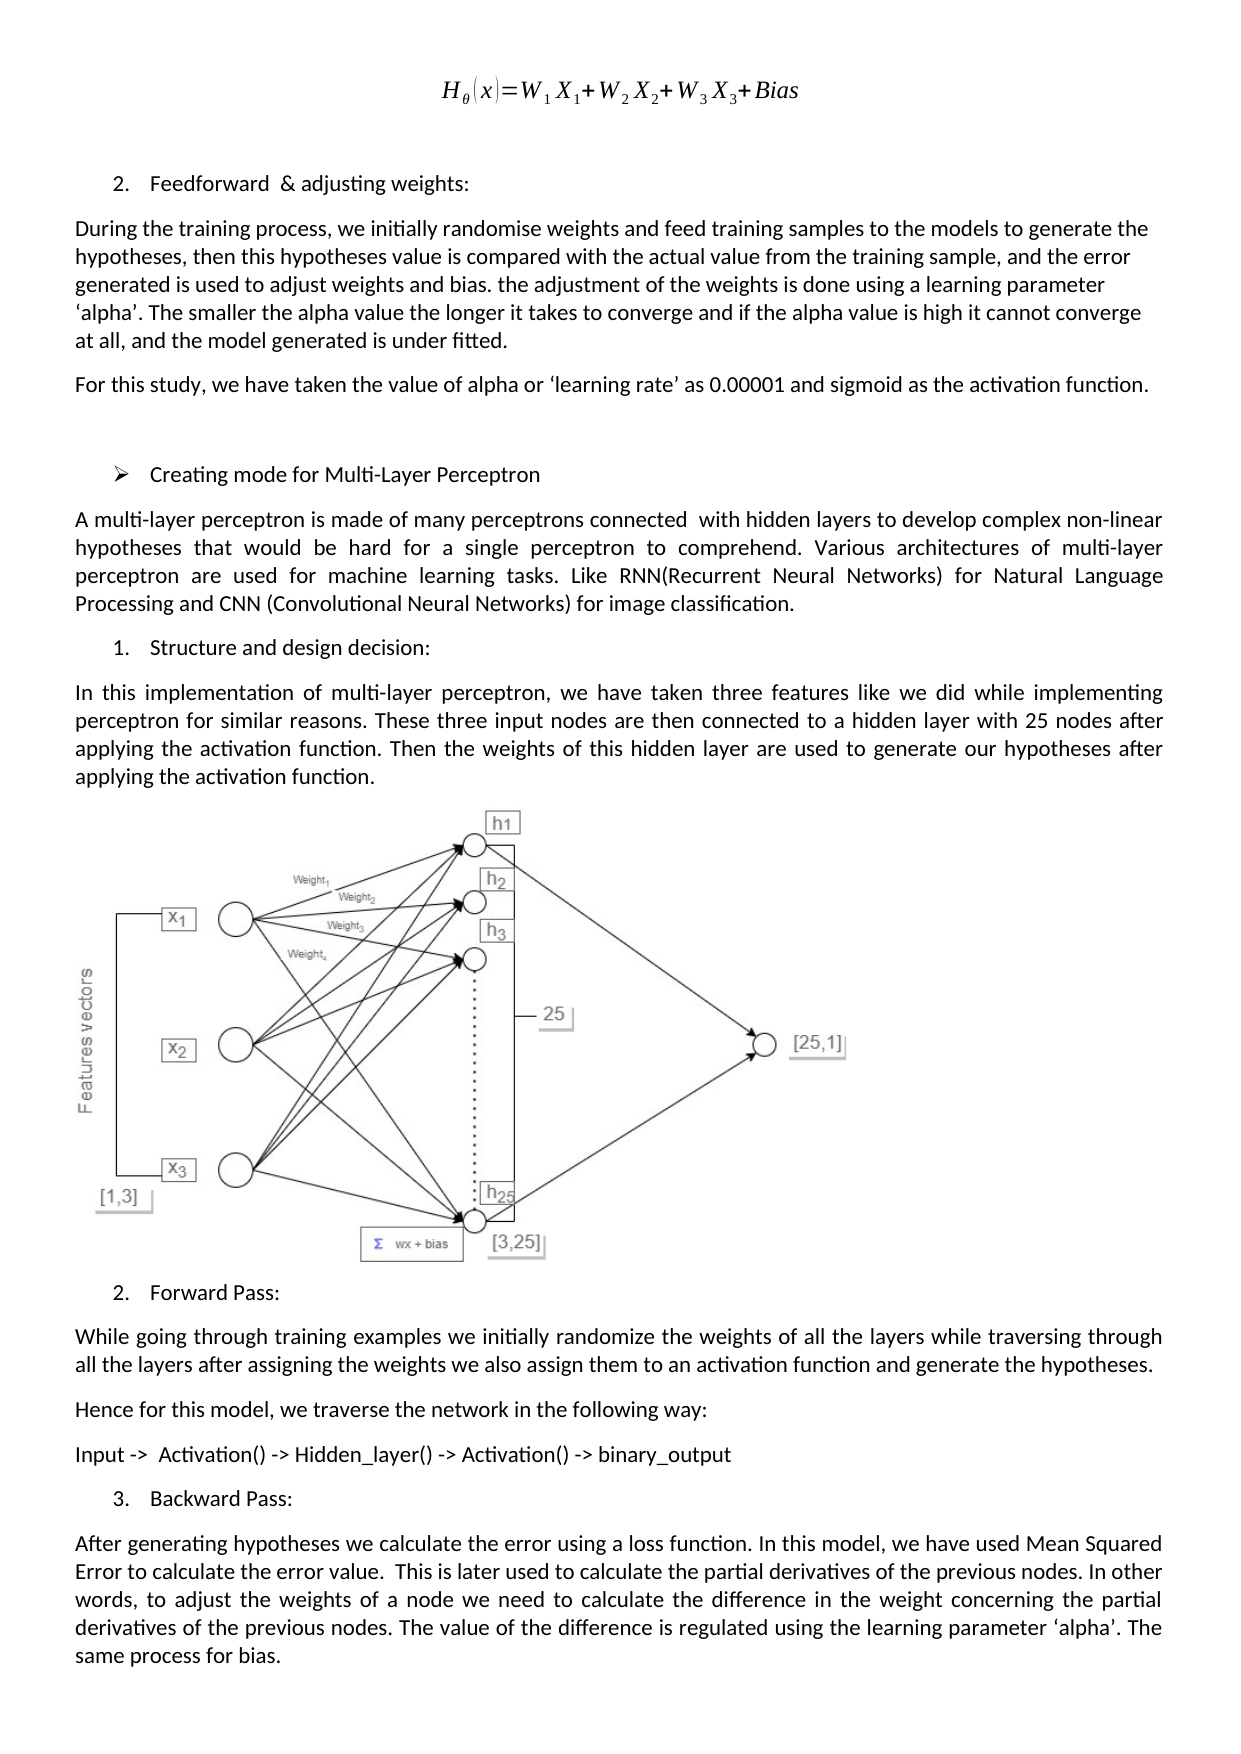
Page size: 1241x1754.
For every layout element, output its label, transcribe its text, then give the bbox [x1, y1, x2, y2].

text Hence for this model, we traverse the network in the following way: [75, 1395, 1165, 1423]
list Feedforward & adjusting weights: [112, 169, 1165, 197]
text In this implementation of multi-layer perceptron, we have taken three features like we did while implementing perceptron for similar reasons. These three input nodes are then connected to a hidden layer with 25 nodes after applying the activation function. Then the weights of this hidden layer are used to generate our hypotheses after applying the activation function. [75, 678, 1165, 790]
list Structure and design decision: [112, 633, 1165, 661]
text For this study, we have taken the value of alpha or ‘learning rate’ as 0.00001 and sigmoid as the activation function. [75, 371, 1165, 399]
text While going through training examples we initially randomize the weights of all the layers while traversing through all the layers after assigning the weights we also assign them to an activation function and generate the hypotheses. [75, 1322, 1165, 1378]
list Creating mode for Multi-Layer Perceptron [112, 460, 1165, 488]
text A multi-layer perceptron is made of many perceptrons connected with hidden layers to develop complex non-linear hypotheses that would be hard for a single perceptron to comprehend. Various architectures of multi-layer perceptron are used for machine learning tasks. Like RNN(Recurrent Neural Networks) for Natural Language Processing and CNN (Convolutional Neural Networks) for image classification. [75, 505, 1165, 617]
list Backward Pass: [112, 1484, 1165, 1513]
text After generating hypotheses we calculate the error using a loss function. In this model, we have used Mean Squared Error to calculate the error value. This is later used to calculate the partial derivatives of the previous nodes. In other words, to adjust the weights of a node we need to calculate the difference in the weight concerning the partial derivatives of the previous nodes. The value of the difference is regulated using the learning parameter ‘alpha’. The same process for bias. [75, 1529, 1165, 1669]
text Input -> Activation() -> Hidden_layer() -> Activation() -> binary_output [75, 1440, 1165, 1468]
list Forward Pass: [112, 1278, 1165, 1306]
picture [75, 806, 847, 1262]
text During the training process, we initially randomise weights and feed training samples to the models to generate the hypotheses, then this hypotheses value is compared with the actual value from the training sample, and the error generated is used to adjust weights and bias. the adjustment of the weights is done using a learning parameter ‘alpha’. The smaller the alpha value the longer it takes to converge and if the alpha value is high it cannot converge at all, and the model generated is under fitted. [75, 214, 1165, 354]
